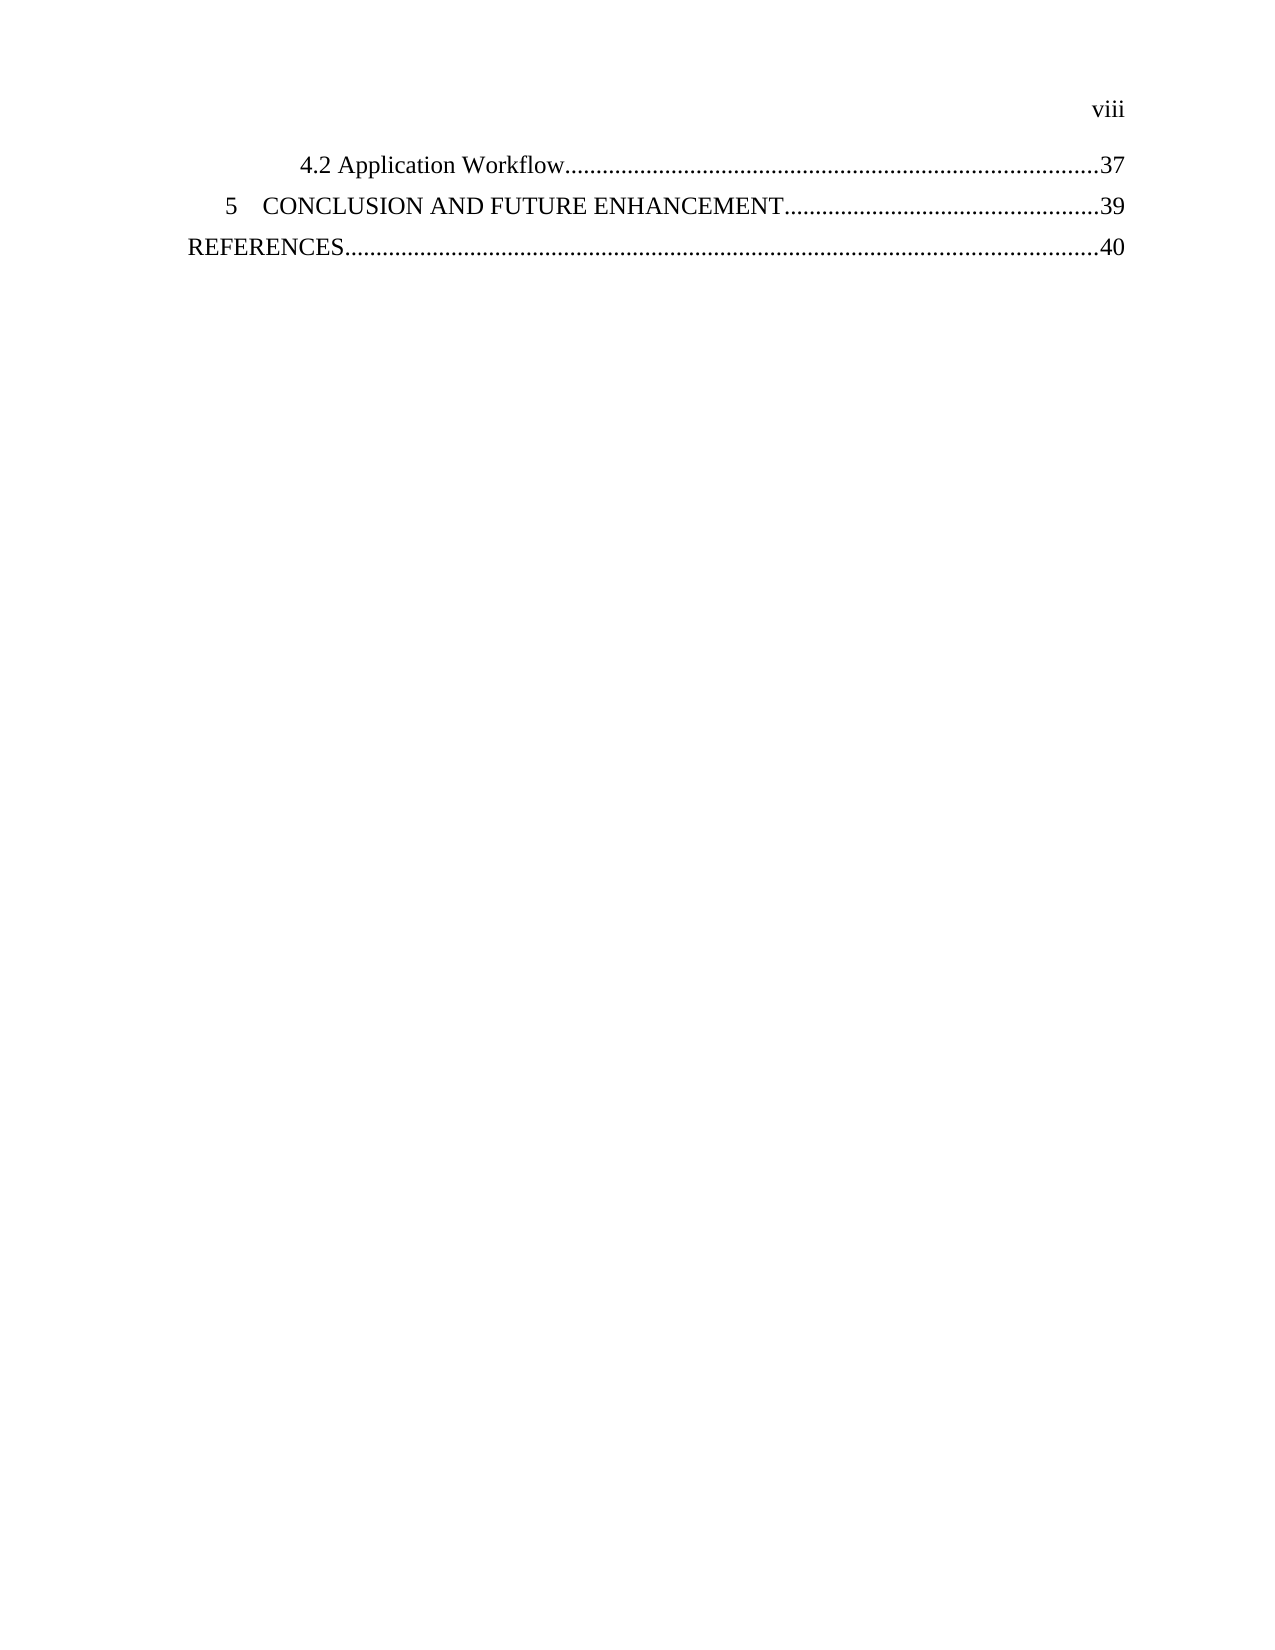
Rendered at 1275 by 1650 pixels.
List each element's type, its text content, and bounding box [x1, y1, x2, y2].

text 4.2 Application Workflow 37 [300, 150, 1125, 179]
text CONCLUSION AND FUTURE ENHANCEMENT 39 [225, 191, 1050, 220]
text REFERENCES 40 [187, 232, 1050, 261]
